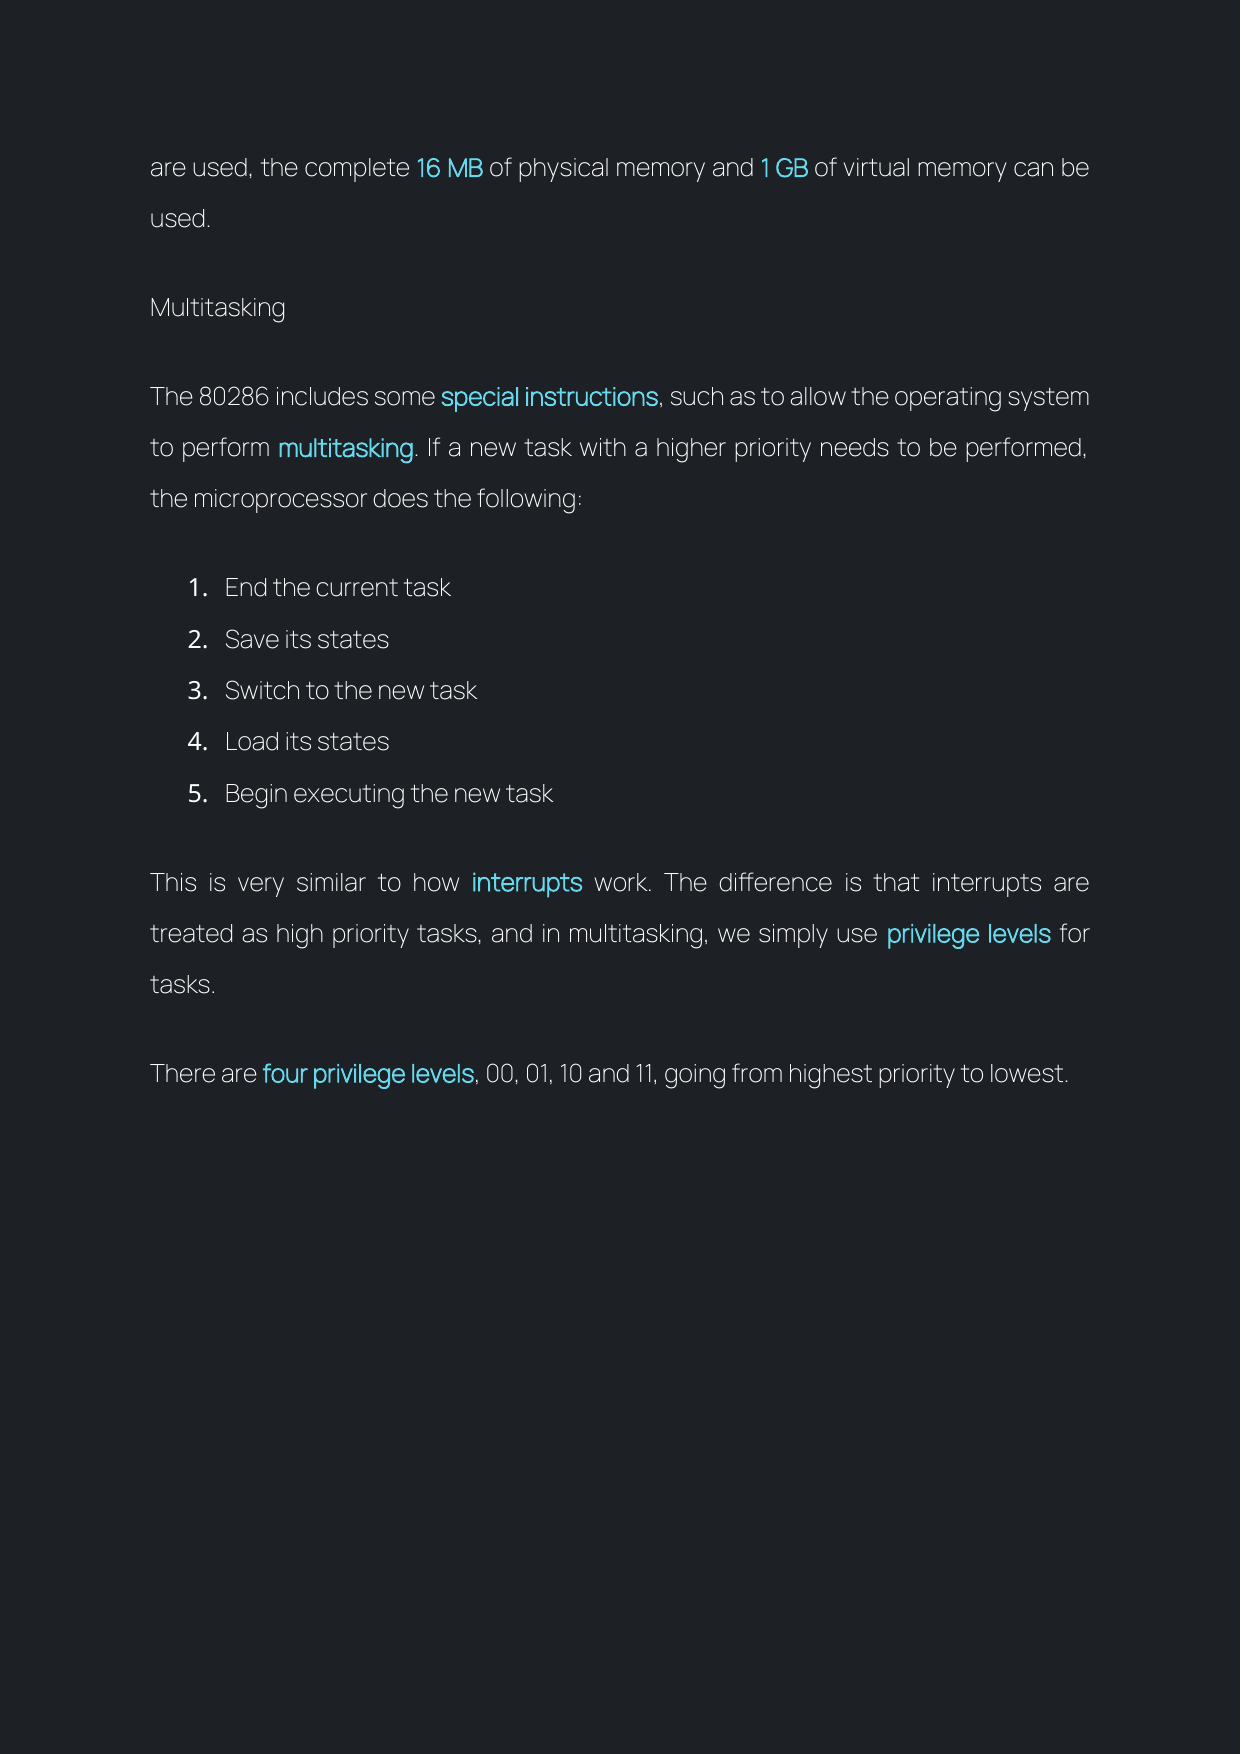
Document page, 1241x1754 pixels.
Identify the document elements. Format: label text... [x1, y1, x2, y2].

list Switch to the new task [187, 673, 1090, 707]
text The 80286 includes some special instructions, such as to allow the operating system to perform multitasking. If a new task with a higher priority needs to be performed, the microprocessor does the following: [150, 379, 1090, 515]
list Begin executing the new task [187, 775, 1090, 810]
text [150, 150, 1090, 235]
list End the current task [187, 570, 1090, 604]
subtitle Multitasking [150, 290, 1090, 324]
list Load its states [187, 724, 1090, 758]
text This is very similar to how interrupts work. The difference is that interrupts are treated as high priority tasks, and in multitasking, we simply use privilege levels for tasks. [150, 864, 1090, 1001]
text There are four privilege levels, 00, 01, 10 and 11, going from highest priority to lowest. [150, 1056, 1090, 1090]
list Save its states [187, 621, 1090, 656]
